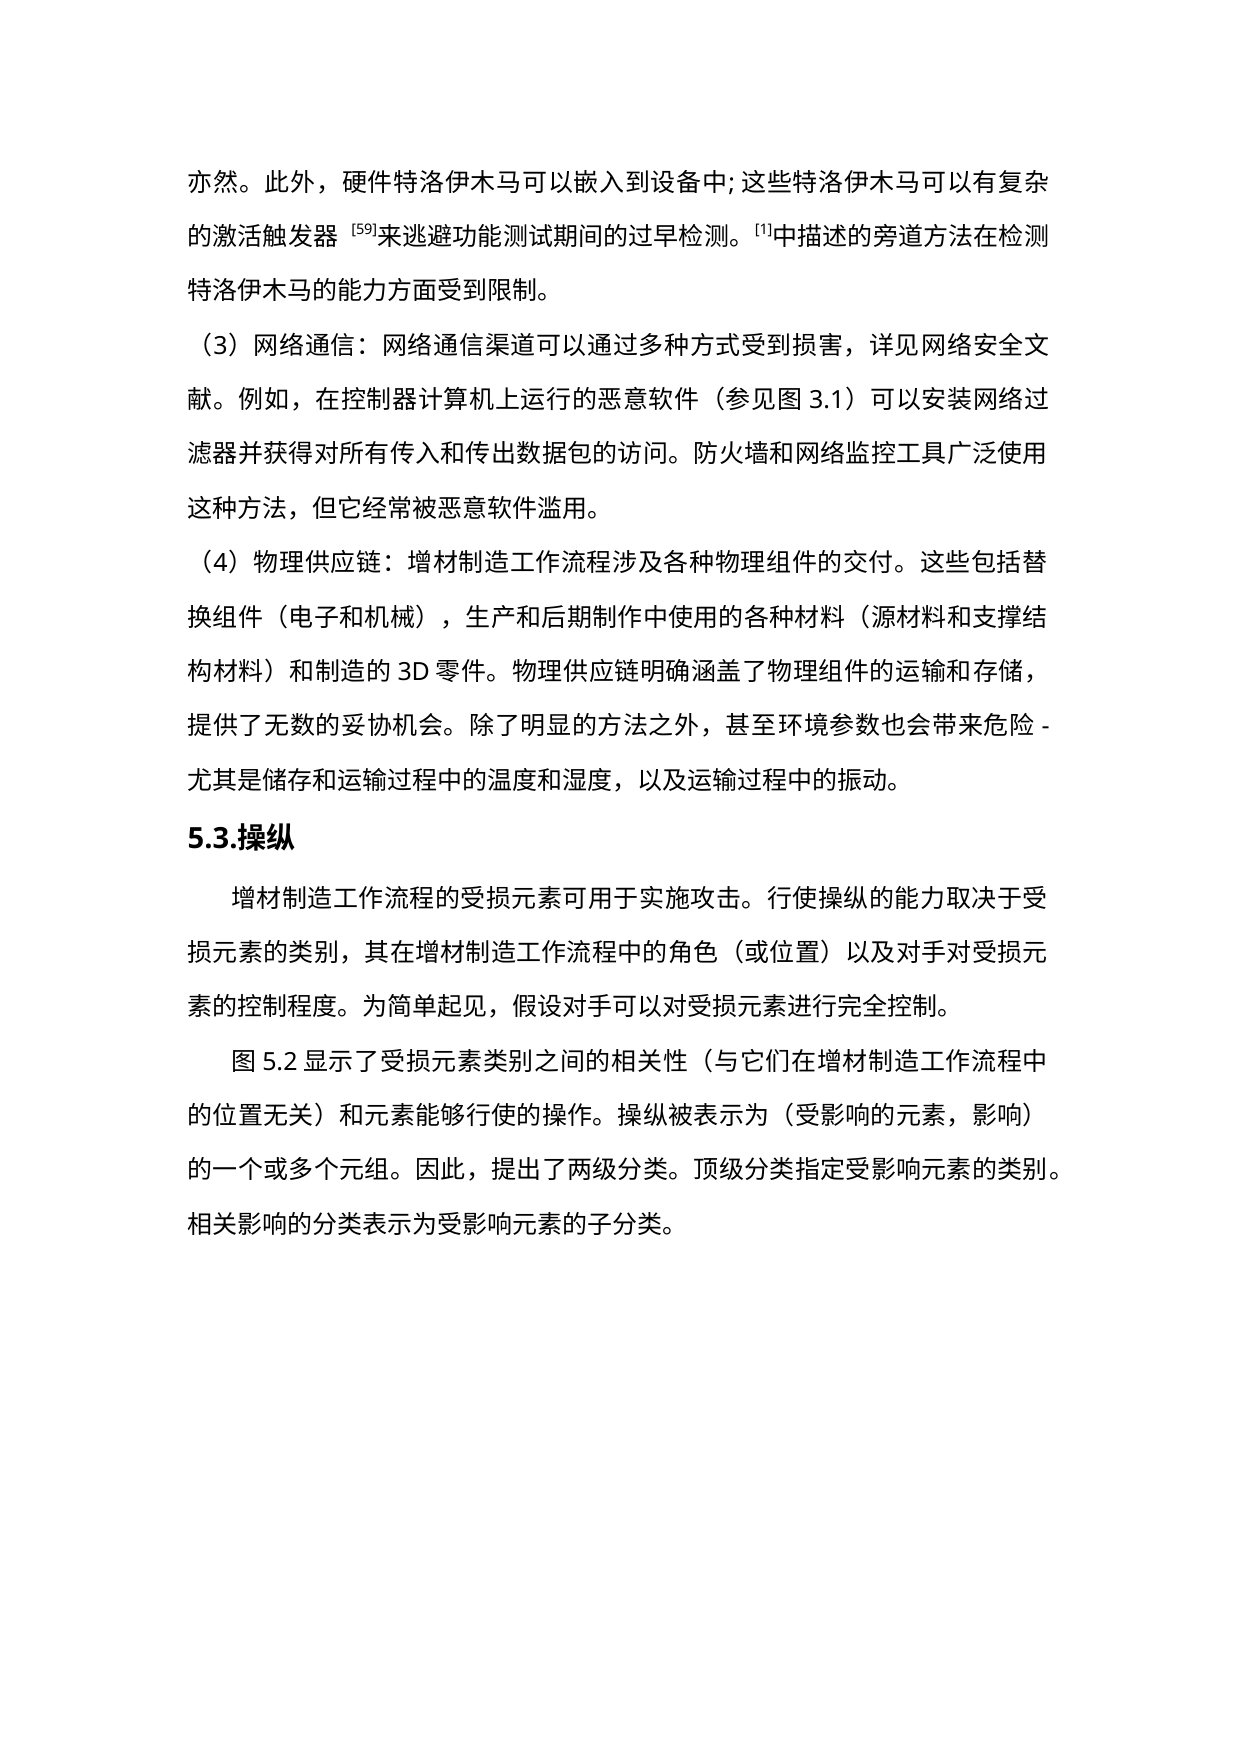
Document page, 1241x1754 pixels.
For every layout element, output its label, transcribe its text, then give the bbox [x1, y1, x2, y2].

text 5.3.操纵 [187, 814, 1049, 857]
text （3）网络通信：网络通信渠道可以通过多种方式受到损害，详见网络安全文献。例如，在控制器计算机上运行的恶意软件（参见图3.1）可以安装网络过滤器并获得对所有传入和传出数据包的访问。防火墙和网络监控工具广泛使用这种方法，但它经常被恶意软件滥用。 [187, 325, 1049, 524]
text （4）物理供应链：增材制造工作流程涉及各种物理组件的交付。这些包括替换组件（电子和机械），生产和后期制作中使用的各种材料（源材料和支撑结构材料）和制造的3D零件。物理供应链明确涵盖了物理组件的运输和存储，提供了无数的妥协机会。除了明显的方法之外，甚至环境参数也会带来危险 - 尤其是储存和运输过程中的温度和湿度，以及运输过程中的振动。 [187, 543, 1049, 796]
text 增材制造工作流程的受损元素可用于实施攻击。行使操纵的能力取决于受损元素的类别，其在增材制造工作流程中的角色（或位置）以及对手对受损元素的控制程度。为简单起见，假设对手可以对受损元素进行完全控制。 [187, 878, 1049, 1023]
text 图5.2显示了受损元素类别之间的相关性（与它们在增材制造工作流程中的位置无关）和元素能够行使的操作。操纵被表示为（受影响的元素，影响）的一个或多个元组。因此，提出了两级分类。顶级分类指定受影响元素的类别。相关影响的分类表示为受影响元素的子分类。 [187, 1041, 1049, 1241]
